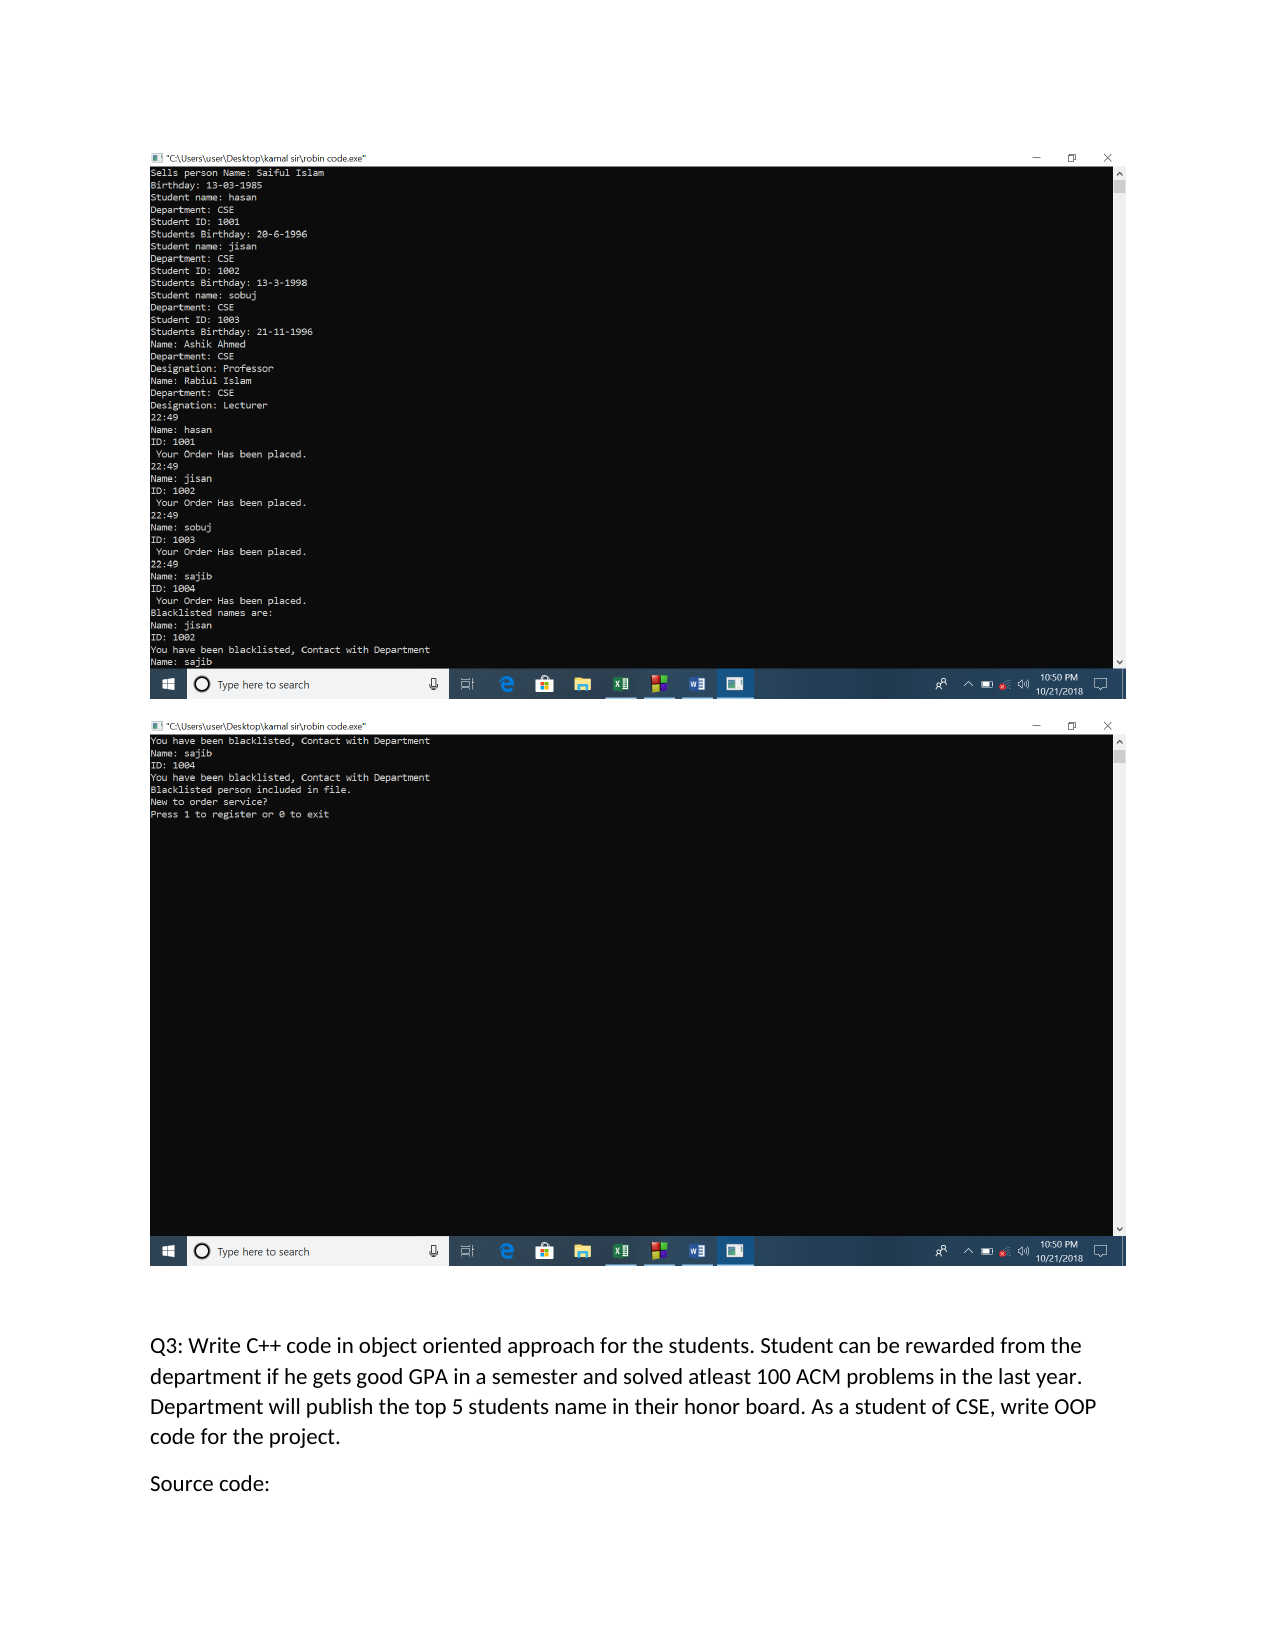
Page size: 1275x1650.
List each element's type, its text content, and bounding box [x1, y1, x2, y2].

picture [150, 149, 1126, 699]
picture [150, 717, 1126, 1266]
text Source code: [150, 1469, 1125, 1497]
text Q3: Write C++ code in object oriented approach for the students. Student can be rewarded from the department if he gets good GPA in a semester and solved atleast 100 ACM problems in the last year. Department will publish the top 5 students name in their honor board. As a student of CSE, write OOP code for the project. [150, 1332, 1125, 1450]
